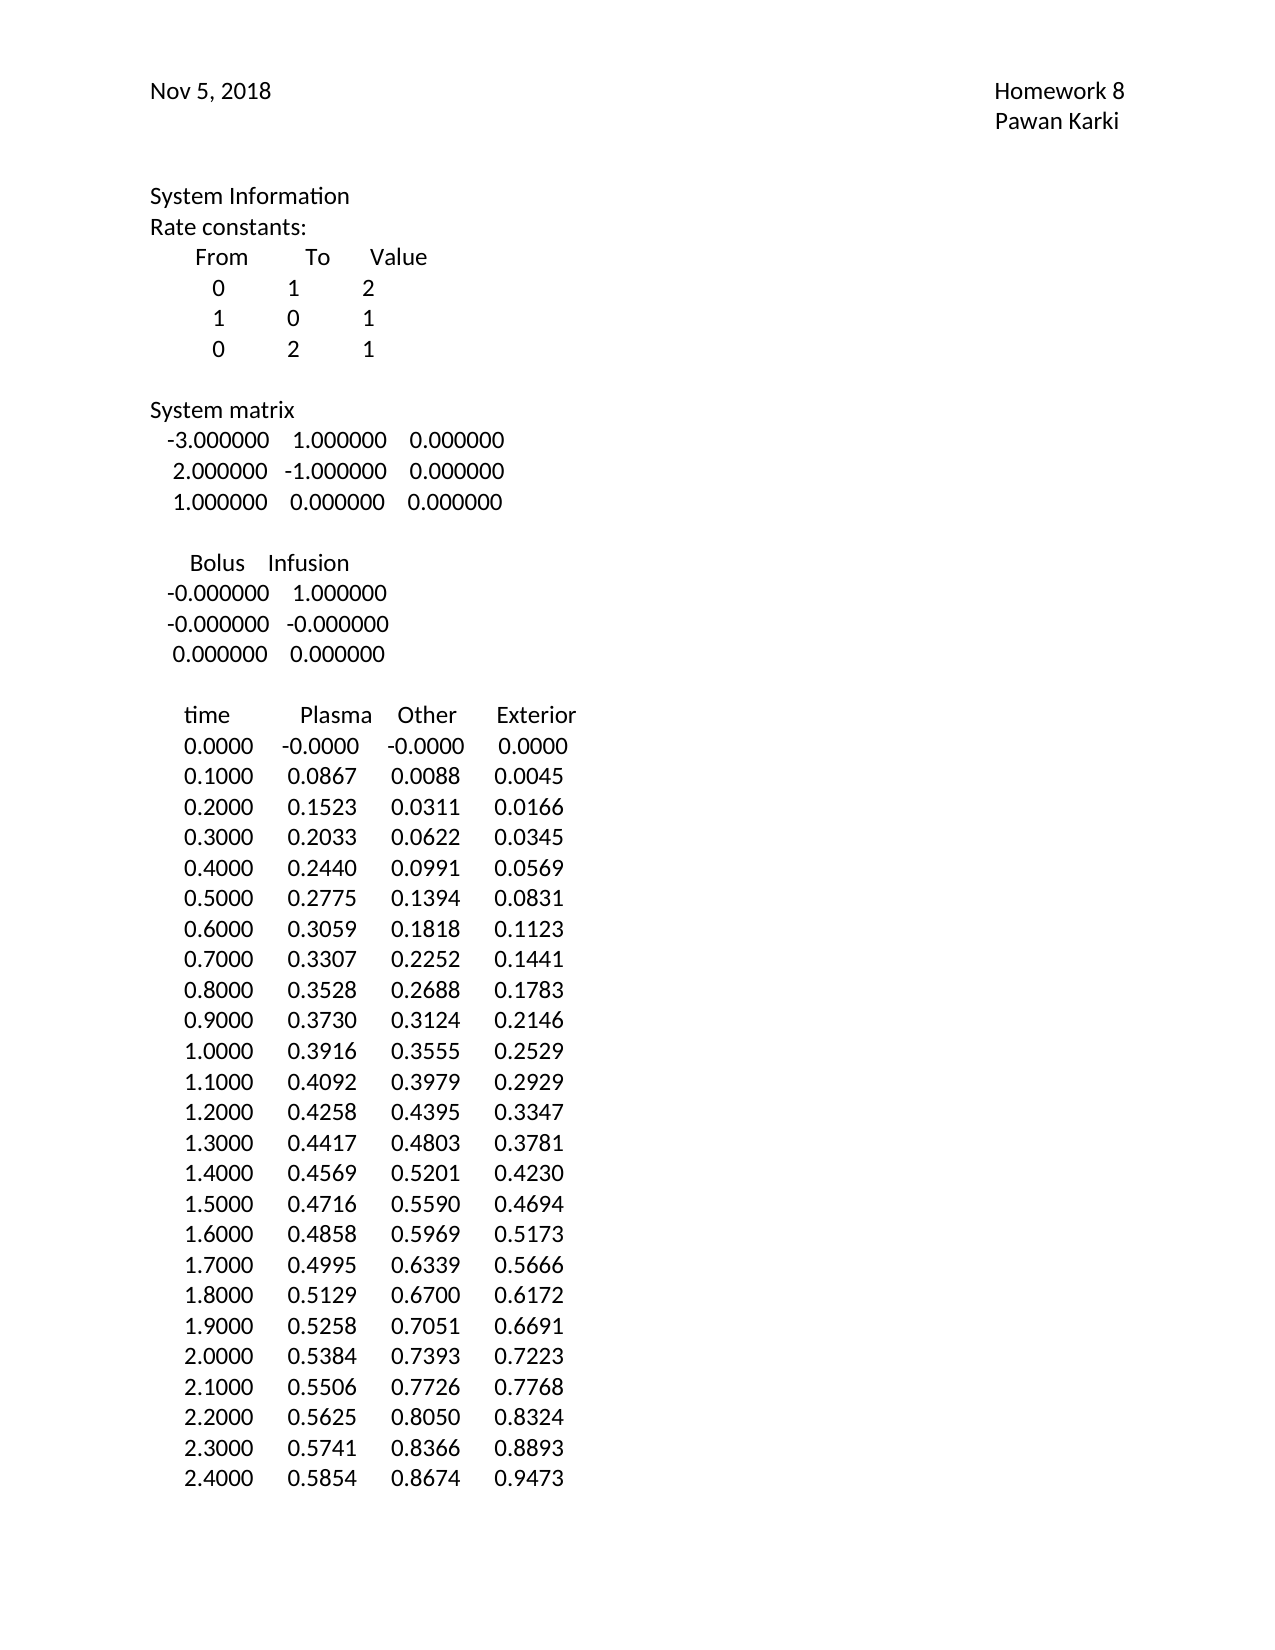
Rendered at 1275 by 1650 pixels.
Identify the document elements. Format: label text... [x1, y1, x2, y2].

text 1.2000 0.4258 0.4395 0.3347 [150, 1096, 1125, 1127]
text Rate constants: [150, 211, 1125, 242]
text 2.4000 0.5854 0.8674 0.9473 [150, 1462, 1125, 1493]
text 0.1000 0.0867 0.0088 0.0045 [150, 760, 1125, 791]
text 0.5000 0.2775 0.1394 0.0831 [150, 882, 1125, 913]
text 0.3000 0.2033 0.0622 0.0345 [150, 821, 1125, 852]
text 1.4000 0.4569 0.5201 0.4230 [150, 1157, 1125, 1188]
text 1.1000 0.4092 0.3979 0.2929 [150, 1066, 1125, 1096]
text 0.8000 0.3528 0.2688 0.1783 [150, 974, 1125, 1004]
text -3.000000 1.000000 0.000000 [150, 425, 1125, 455]
text System Information [150, 181, 1125, 211]
text -0.000000 1.000000 [150, 577, 1125, 608]
text Bolus Infusion [150, 547, 1125, 577]
text 1.5000 0.4716 0.5590 0.4694 [150, 1188, 1125, 1218]
text 1.6000 0.4858 0.5969 0.5173 [150, 1218, 1125, 1249]
text time Plasma Other Exterior [150, 699, 1125, 730]
text 1.7000 0.4995 0.6339 0.5666 [150, 1249, 1125, 1279]
text 0 1 2 [150, 272, 1125, 303]
text 1.9000 0.5258 0.7051 0.6691 [150, 1310, 1125, 1340]
text 0 2 1 [150, 333, 1125, 364]
text 0.6000 0.3059 0.1818 0.1123 [150, 913, 1125, 943]
text 0.7000 0.3307 0.2252 0.1441 [150, 943, 1125, 974]
text 2.0000 0.5384 0.7393 0.7223 [150, 1340, 1125, 1371]
text 2.2000 0.5625 0.8050 0.8324 [150, 1401, 1125, 1432]
text 2.000000 -1.000000 0.000000 [150, 455, 1125, 486]
text 1.000000 0.000000 0.000000 [150, 486, 1125, 516]
text 0.2000 0.1523 0.0311 0.0166 [150, 791, 1125, 821]
text 0.4000 0.2440 0.0991 0.0569 [150, 852, 1125, 882]
text 1 0 1 [150, 303, 1125, 333]
text 2.3000 0.5741 0.8366 0.8893 [150, 1432, 1125, 1462]
text 2.1000 0.5506 0.7726 0.7768 [150, 1371, 1125, 1401]
text 0.000000 0.000000 [150, 638, 1125, 669]
text 1.3000 0.4417 0.4803 0.3781 [150, 1127, 1125, 1157]
text 0.9000 0.3730 0.3124 0.2146 [150, 1004, 1125, 1035]
text System matrix [150, 394, 1125, 425]
text -0.000000 -0.000000 [150, 608, 1125, 638]
text 0.0000 -0.0000 -0.0000 0.0000 [150, 730, 1125, 760]
text From To Value [150, 242, 1125, 272]
text 1.0000 0.3916 0.3555 0.2529 [150, 1035, 1125, 1066]
text 1.8000 0.5129 0.6700 0.6172 [150, 1279, 1125, 1310]
